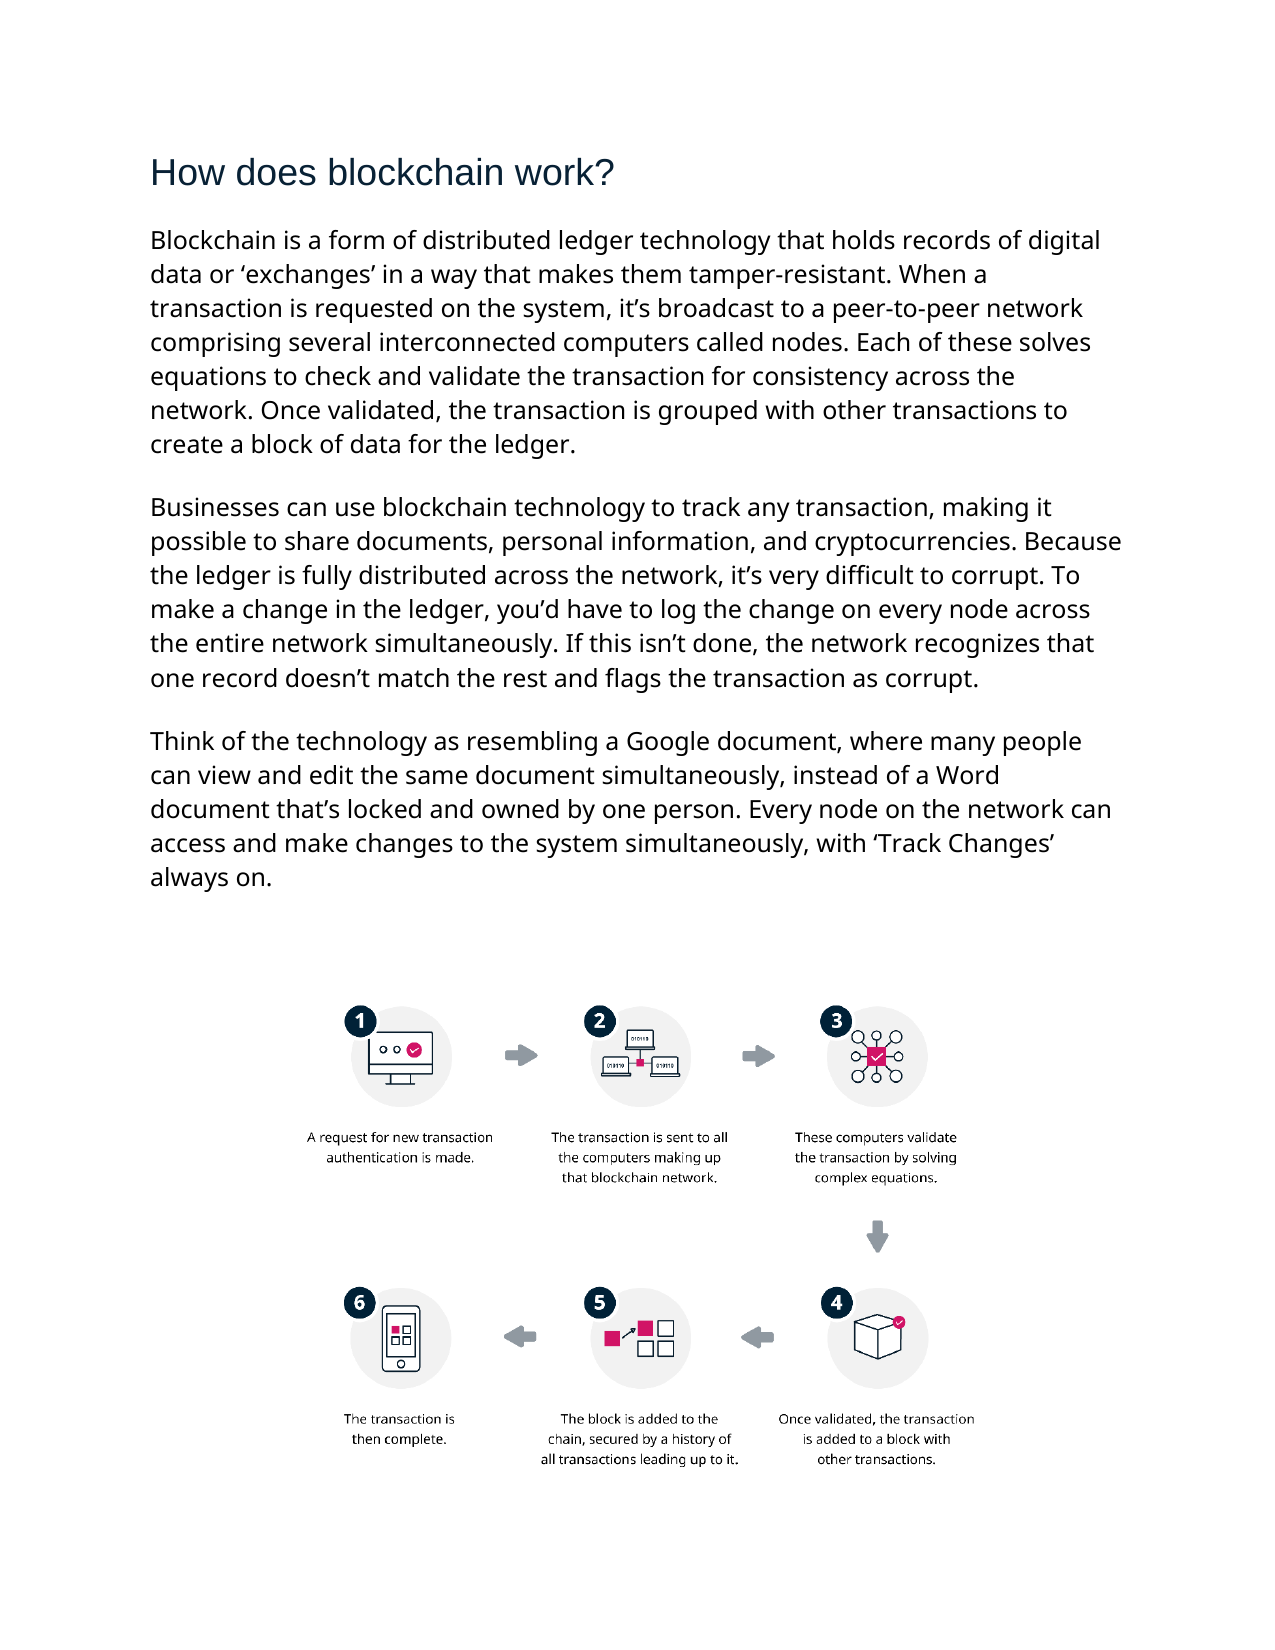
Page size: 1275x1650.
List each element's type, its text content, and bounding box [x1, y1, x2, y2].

text Businesses can use blockchain technology to track any transaction, making it possible to share documents, personal information, and cryptocurrencies. Because the ledger is fully distributed across the network, it’s very difficult to corrupt. To make a change in the ledger, you’d have to log the change on every node across the entire network simultaneously. If this isn’t done, the network recognizes that one record doesn’t match the rest and flags the transaction as corrupt. [150, 490, 1125, 694]
text Think of the technology as resembling a Google document, where many people can view and edit the same document simultaneously, instead of a Word document that’s locked and owned by one person. Every node on the network can access and make changes to the system simultaneously, with ‘Track Changes’ always on. [150, 723, 1125, 894]
text How does blockchain work? [150, 150, 1125, 193]
picture [278, 976, 997, 1503]
text Blockchain is a form of distributed ledger technology that holds records of digital data or ‘exchanges’ in a way that makes them tamper-resistant. When a transaction is requested on the system, it’s broadcast to a peer-to-peer network comprising several interconnected computers called nodes. Each of these solves equations to check and validate the transaction for consistency across the network. Once validated, the transaction is grouped with other transactions to create a block of data for the ledger. [150, 222, 1125, 461]
